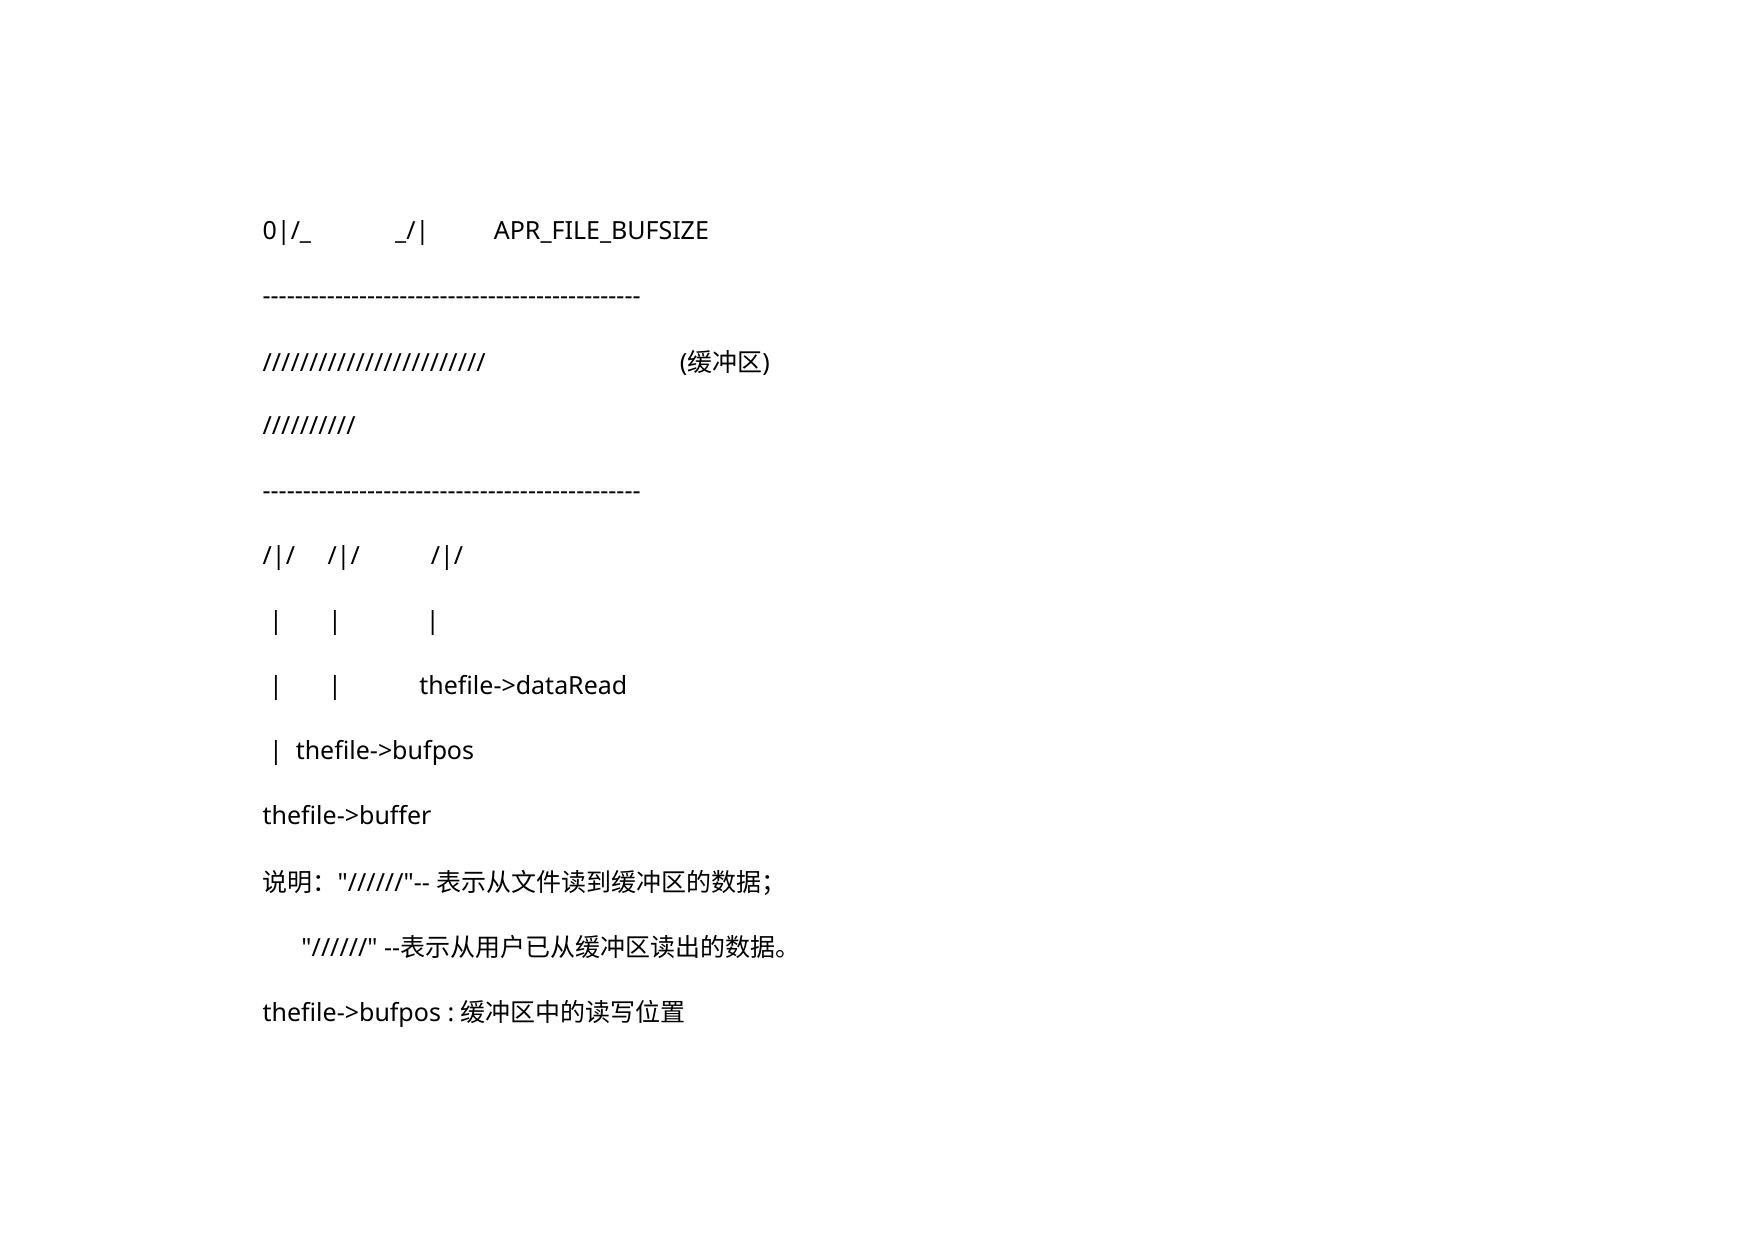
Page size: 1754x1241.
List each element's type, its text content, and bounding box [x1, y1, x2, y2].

text ----------------------------------------------- [262, 458, 1604, 523]
text //////////////////////// (缓冲区) [262, 328, 1604, 393]
text | thefile->bufpos [262, 718, 1604, 783]
text 0|/_ _/| APR_FILE_BUFSIZE [262, 198, 1604, 263]
text /|/ /|/ /|/ [262, 523, 1604, 588]
text "//////" --表示从用户已从缓冲区读出的数据。 [262, 913, 1604, 978]
text | | thefile->dataRead [262, 653, 1604, 718]
text ////////// [262, 393, 1604, 458]
text 说明："//////"-- 表示从文件读到缓冲区的数据； [262, 848, 1604, 913]
text ----------------------------------------------- [262, 263, 1604, 328]
text | | | [262, 588, 1604, 653]
text thefile->buffer [262, 783, 1604, 848]
text thefile->bufpos : 缓冲区中的读写位置 [262, 978, 1604, 1043]
